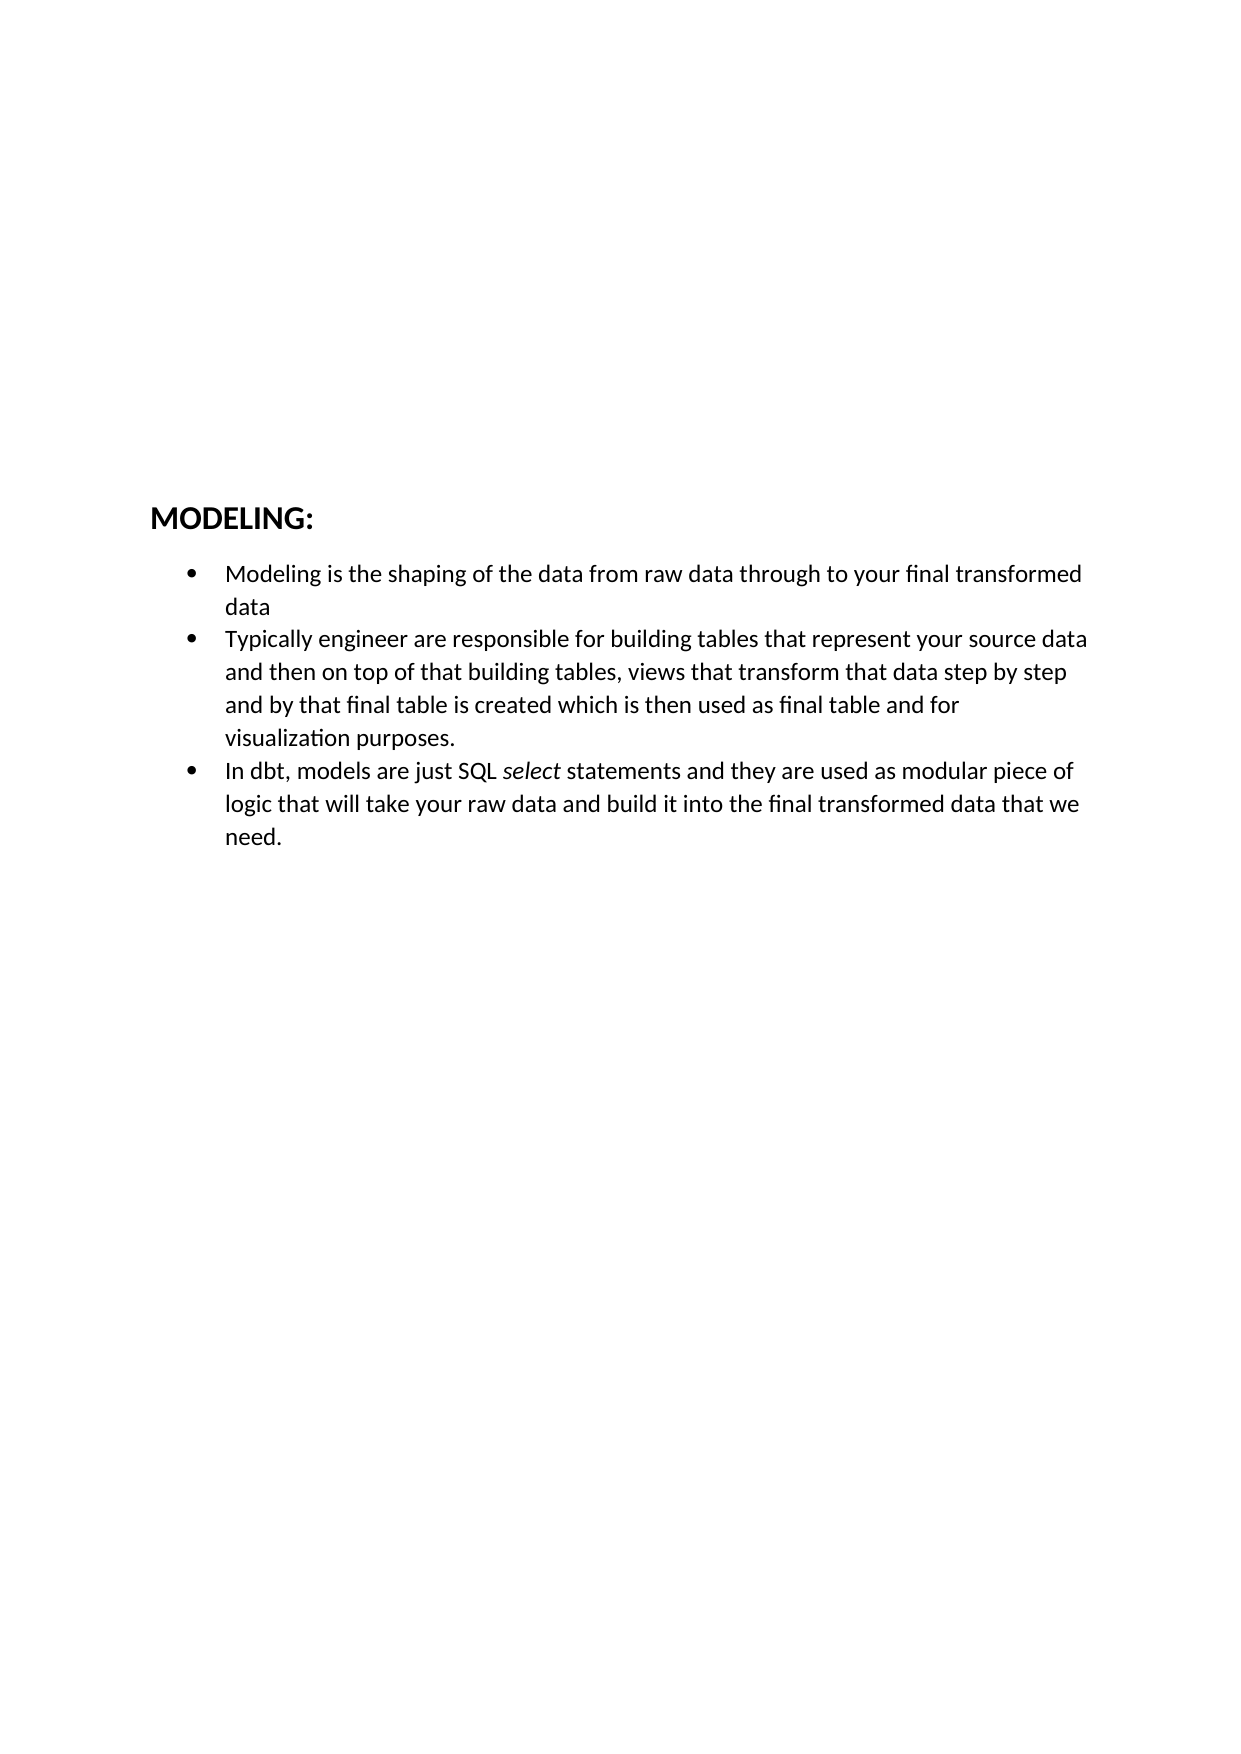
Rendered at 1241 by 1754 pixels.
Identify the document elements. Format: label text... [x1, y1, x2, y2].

list In dbt, models are just SQL select statements and they are used as modular piece of logic that will take your raw data and build it into the final transformed data that we need. [187, 755, 1090, 852]
list Modeling is the shaping of the data from raw data through to your final transformed data [187, 558, 1090, 621]
list Typically engineer are responsible for building tables that represent your source data and then on top of that building tables, views that transform that data step by step and by that final table is created which is then used as final table and for visualization purposes. [187, 623, 1090, 753]
text MODELING: [150, 497, 1090, 538]
